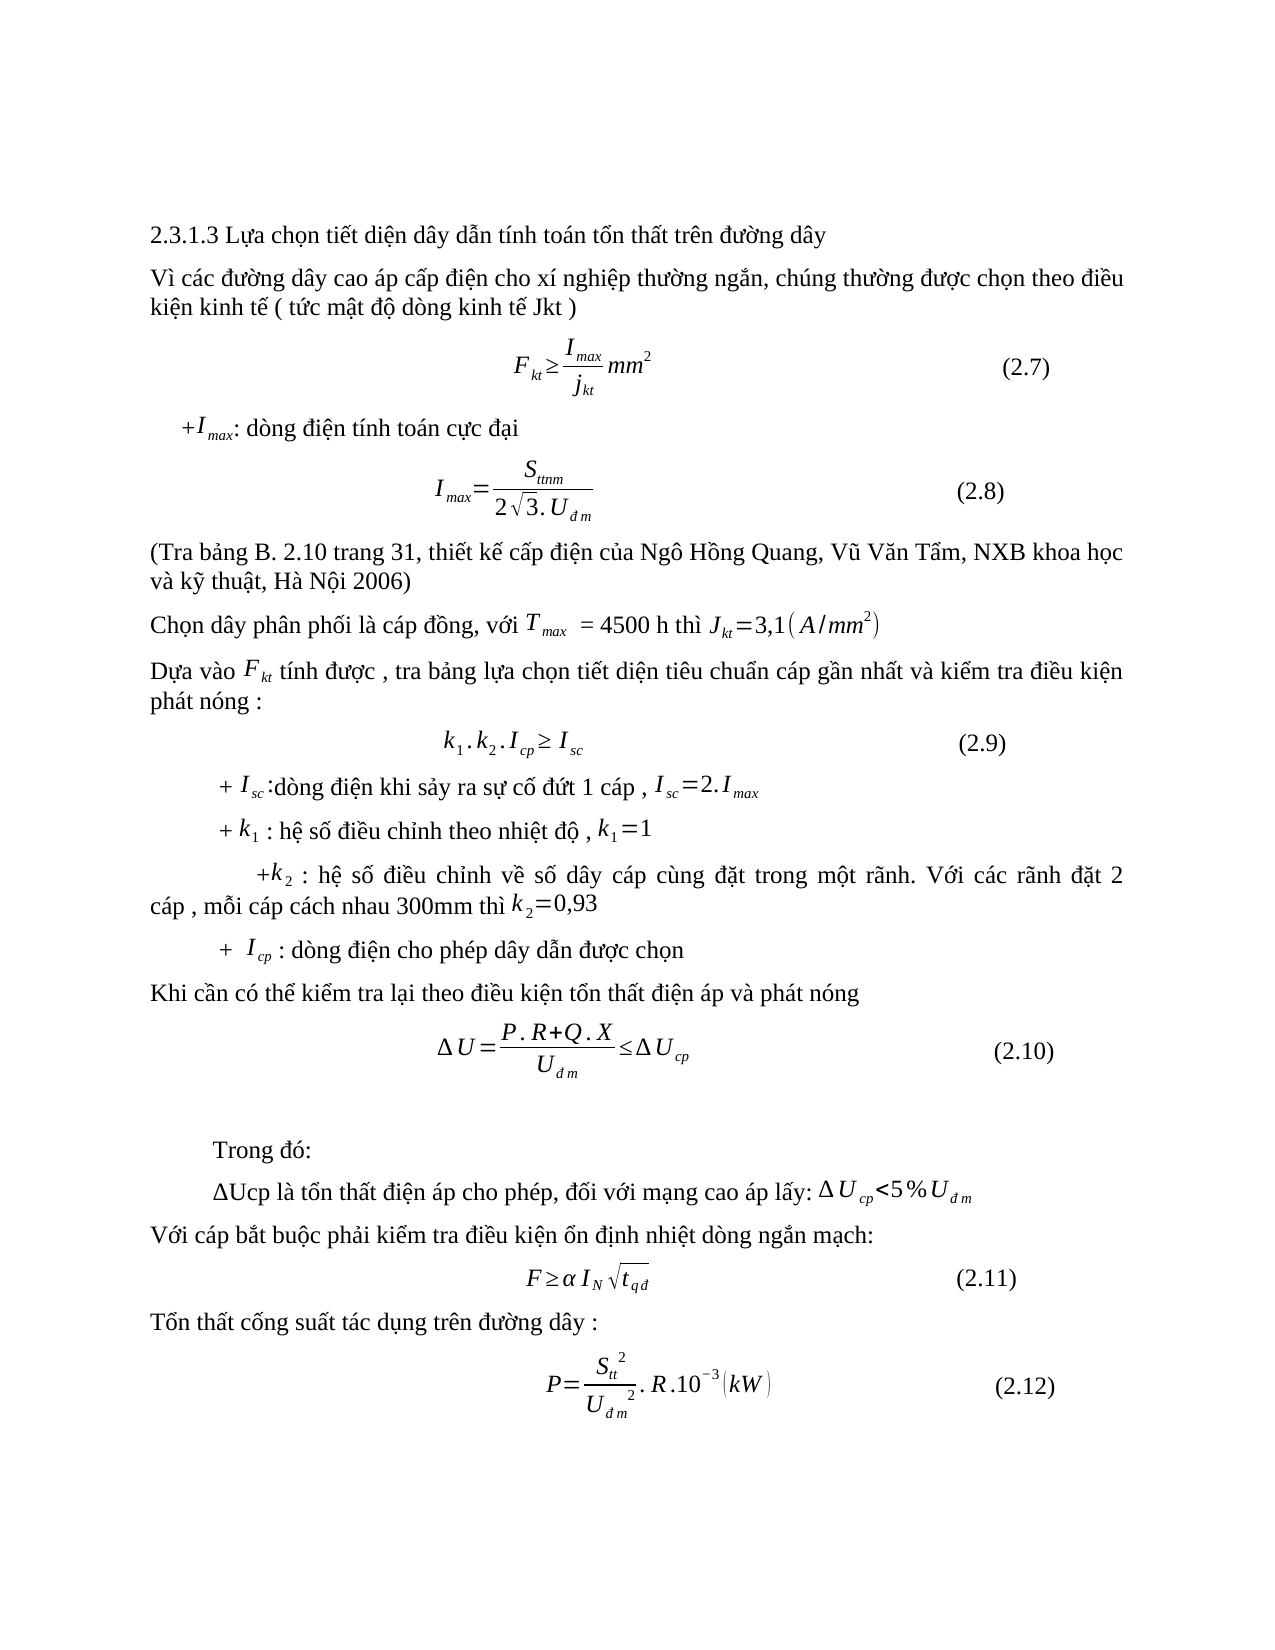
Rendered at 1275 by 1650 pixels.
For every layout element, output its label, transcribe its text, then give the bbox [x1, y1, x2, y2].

text + : hệ số điều chỉnh về số dây cáp cùng đặt trong một rãnh. Với các rãnh đặt 2 cáp , mỗi cáp cách nhau 300mm thì [150, 859, 1125, 921]
text Vì các đường dây cao áp cấp điện cho xí nghiệp thường ngắn, chúng thường được chọn theo điều kiện kinh tế ( tức mật độ dòng kinh tế Jkt ) [150, 263, 1125, 321]
text (2.9) [150, 727, 1125, 758]
text (2.7) [150, 333, 1125, 400]
text + dòng điện khi sảy ra sự cố đứt 1 cáp , [150, 771, 1125, 802]
text (2.8) [150, 456, 1125, 524]
text ΔUcp là tổn thất điện áp cho phép, đối với mạng cao áp lấy: [150, 1176, 1125, 1207]
text Với cáp bắt buộc phải kiểm tra điều kiện ổn định nhiệt dòng ngắn mạch: [150, 1220, 1125, 1248]
text (2.10) [150, 1019, 1125, 1082]
text (2.11) [150, 1261, 1125, 1295]
text Dựa vào tính được , tra bảng lựa chọn tiết diện tiêu chuẩn cáp gần nhất và kiểm tra điều kiện phát nóng : [150, 654, 1125, 714]
text (2.12) [450, 1348, 1125, 1422]
text Khi cần có thể kiểm tra lại theo điều kiện tổn thất điện áp và phát nóng [150, 978, 1125, 1006]
text + : dòng điện cho phép dây dẫn được chọn [150, 934, 1125, 965]
subtitle 2.3.1.3 Lựa chọn tiết diện dây dẫn tính toán tổn thất trên đường dây [150, 220, 1125, 248]
text (Tra bảng B. 2.10 trang 31, thiết kế cấp điện của Ngô Hồng Quang, Vũ Văn Tẩm, NXB khoa học và kỹ thuật, Hà Nội 2006) [150, 537, 1125, 594]
text +: dòng điện tính toán cực đại [150, 412, 1125, 443]
text Tổn thất cống suất tác dụng trên đường dây : [150, 1307, 1125, 1336]
text Trong đó: [150, 1135, 1125, 1163]
text Chọn dây phân phối là cáp đồng, với = 4500 h thì [150, 607, 1125, 642]
text + : hệ số điều chỉnh theo nhiệt độ , [150, 815, 1125, 846]
